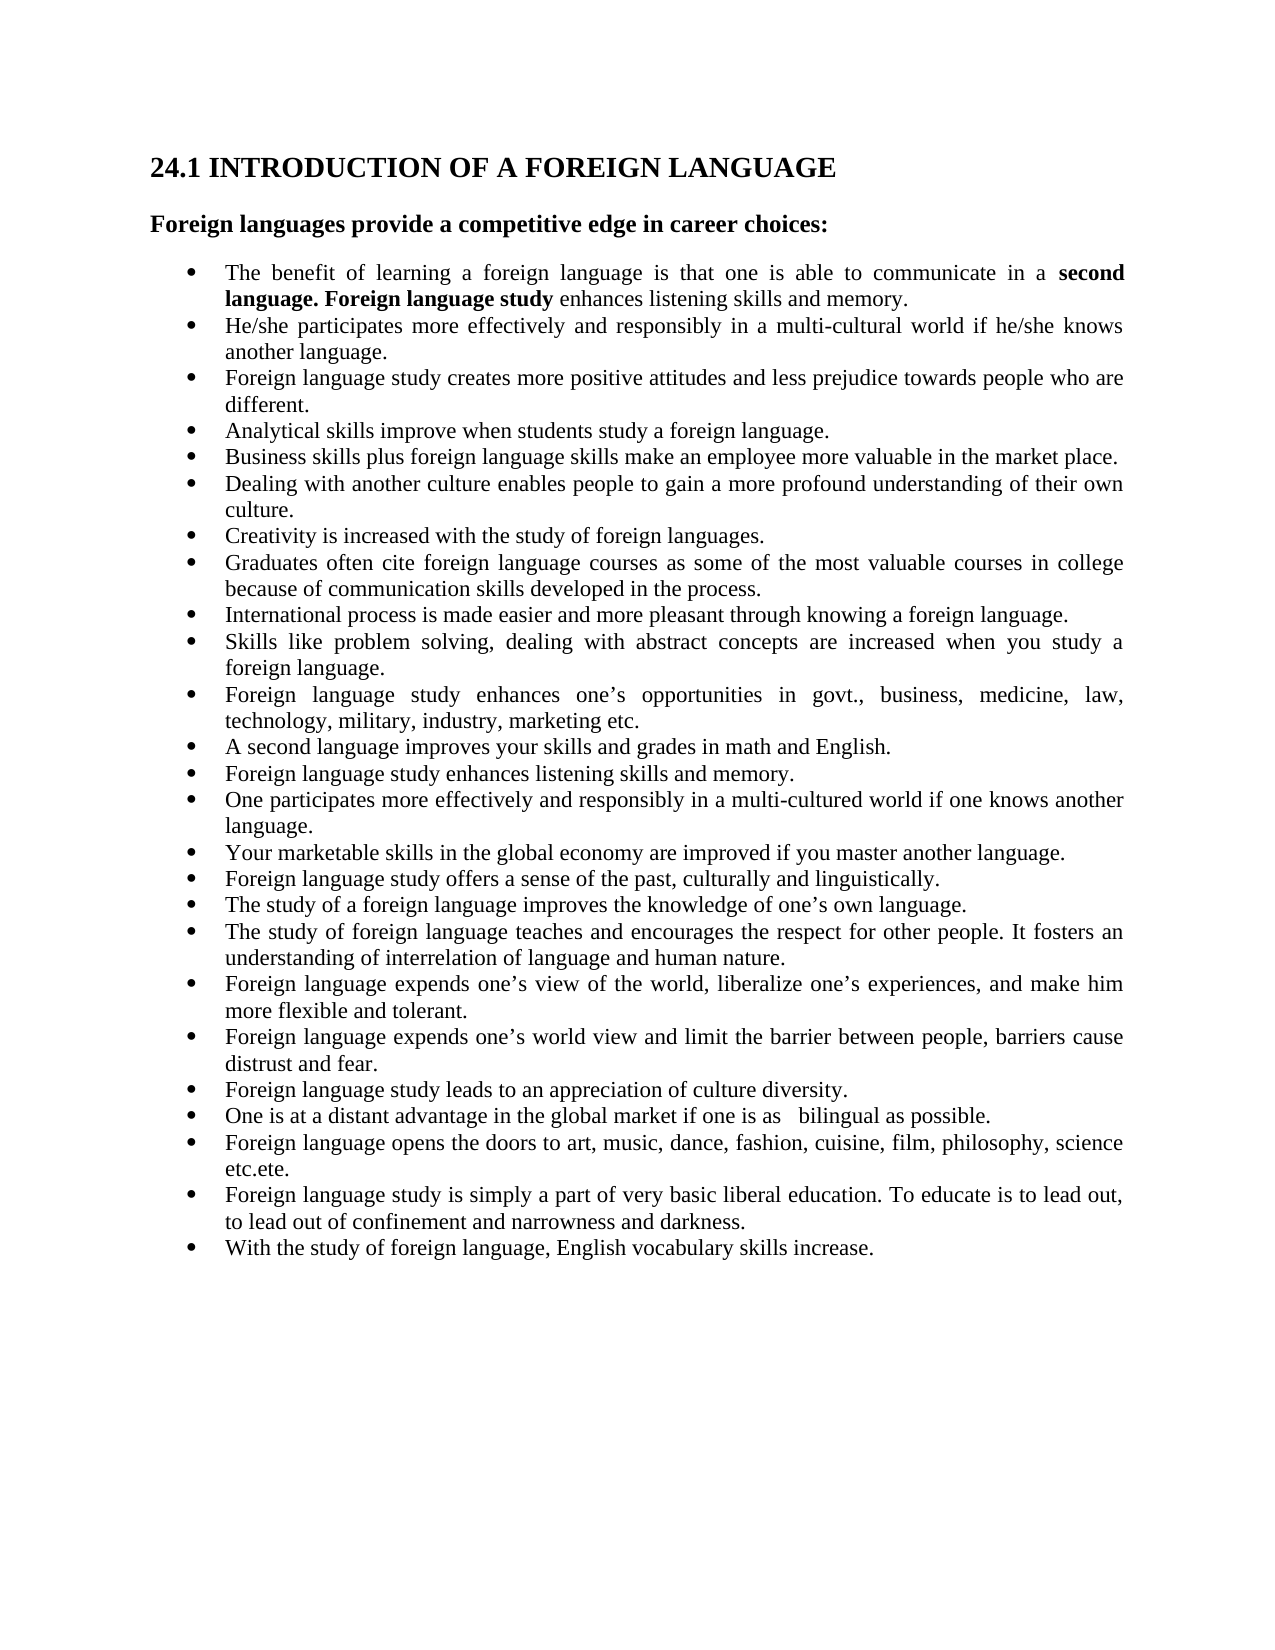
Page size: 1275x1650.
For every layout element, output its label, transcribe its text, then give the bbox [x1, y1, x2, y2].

list Creativity is increased with the study of foreign languages. [187, 522, 1125, 549]
list Foreign language study creates more positive attitudes and less prejudice towards people who are different. [187, 364, 1125, 417]
list Foreign language study leads to an appreciation of culture diversity. [187, 1076, 1125, 1102]
list Graduates often cite foreign language courses as some of the most valuable courses in college because of communication skills developed in the process. [187, 549, 1125, 602]
text 24.1 INTRODUCTION OF A FOREIGN LANGUAGE [150, 150, 1125, 183]
list One participates more effectively and responsibly in a multi-cultured world if one knows another language. [187, 786, 1125, 839]
list Foreign language expends one’s world view and limit the barrier between people, barriers cause distrust and fear. [187, 1023, 1125, 1076]
list Foreign language study offers a sense of the past, culturally and linguistically. [187, 865, 1125, 891]
list Dealing with another culture enables people to gain a more profound understanding of their own culture. [187, 470, 1125, 522]
list Analytical skills improve when students study a foreign language. [187, 417, 1125, 443]
list International process is made easier and more pleasant through knowing a foreign language. [187, 602, 1125, 628]
list A second language improves your skills and grades in math and English. [187, 733, 1125, 760]
list Foreign language study is simply a part of very basic liberal education. To educate is to lead out, to lead out of confinement and narrowness and darkness. [187, 1181, 1125, 1234]
list Business skills plus foreign language skills make an employee more valuable in the market place. [187, 443, 1125, 470]
list One is at a distant advantage in the global market if one is as bilingual as possible. [187, 1102, 1125, 1129]
list He/she participates more effectively and responsibly in a multi-cultural world if he/she knows another language. [187, 312, 1125, 364]
list Foreign language opens the doors to art, music, dance, fashion, cuisine, film, philosophy, science etc.ete. [187, 1129, 1125, 1181]
list With the study of foreign language, English vocabulary skills increase. [187, 1234, 1125, 1260]
list The study of foreign language teaches and encourages the respect for other people. It fosters an understanding of interrelation of language and human nature. [187, 918, 1125, 971]
text Foreign languages provide a competitive edge in career choices: [150, 209, 1125, 238]
list The study of a foreign language improves the knowledge of one’s own language. [187, 891, 1125, 918]
list The benefit of learning a foreign language is that one is able to communicate in a second language. Foreign language study enhances listening skills and memory. [187, 259, 1125, 312]
list Foreign language study enhances listening skills and memory. [187, 760, 1125, 786]
list Your marketable skills in the global economy are improved if you master another language. [187, 839, 1125, 865]
list Skills like problem solving, dealing with abstract concepts are increased when you study a foreign language. [187, 628, 1125, 681]
list Foreign language study enhances one’s opportunities in govt., business, medicine, law, technology, military, industry, marketing etc. [187, 681, 1125, 733]
list Foreign language expends one’s view of the world, liberalize one’s experiences, and make him more flexible and tolerant. [187, 971, 1125, 1023]
